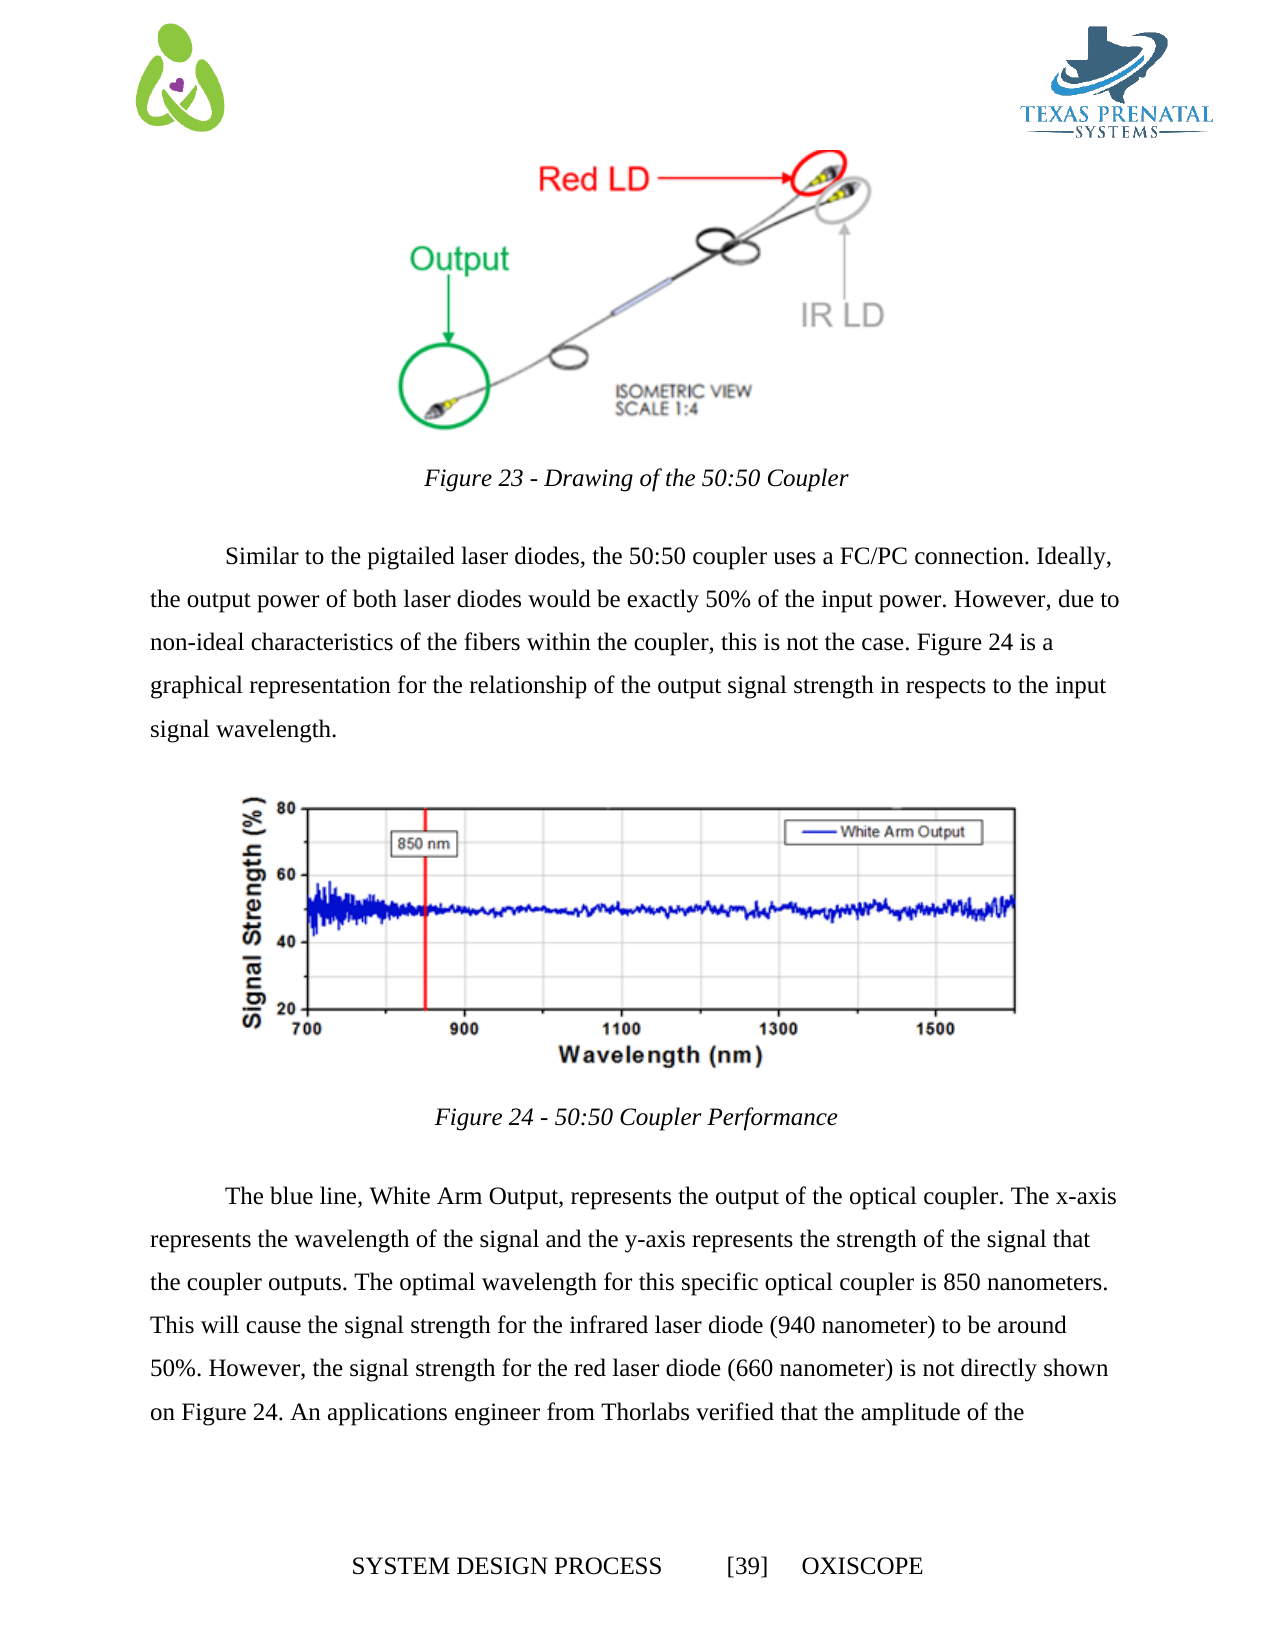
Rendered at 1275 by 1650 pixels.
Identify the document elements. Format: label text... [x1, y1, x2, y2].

picture [379, 150, 902, 434]
text Similar to the pigtailed laser diodes, the 50:50 coupler uses a FC/PC connection. Ideally, the output power of both laser diodes would be exactly 50% of the input power. However, due to non-ideal characteristics of the fibers within the coupler, this is not the case. Figure 24 is a graphical representation for the relationship of the output signal strength in respects to the input signal wavelength. [150, 541, 1125, 742]
subtitle Figure 23 - Drawing of the 50:50 Coupler [150, 463, 1125, 491]
picture [120, 17, 240, 138]
picture [237, 789, 1050, 1074]
subtitle Figure 24 - 50:50 Coupler Performance [150, 1102, 1125, 1131]
picture [1017, 25, 1216, 142]
